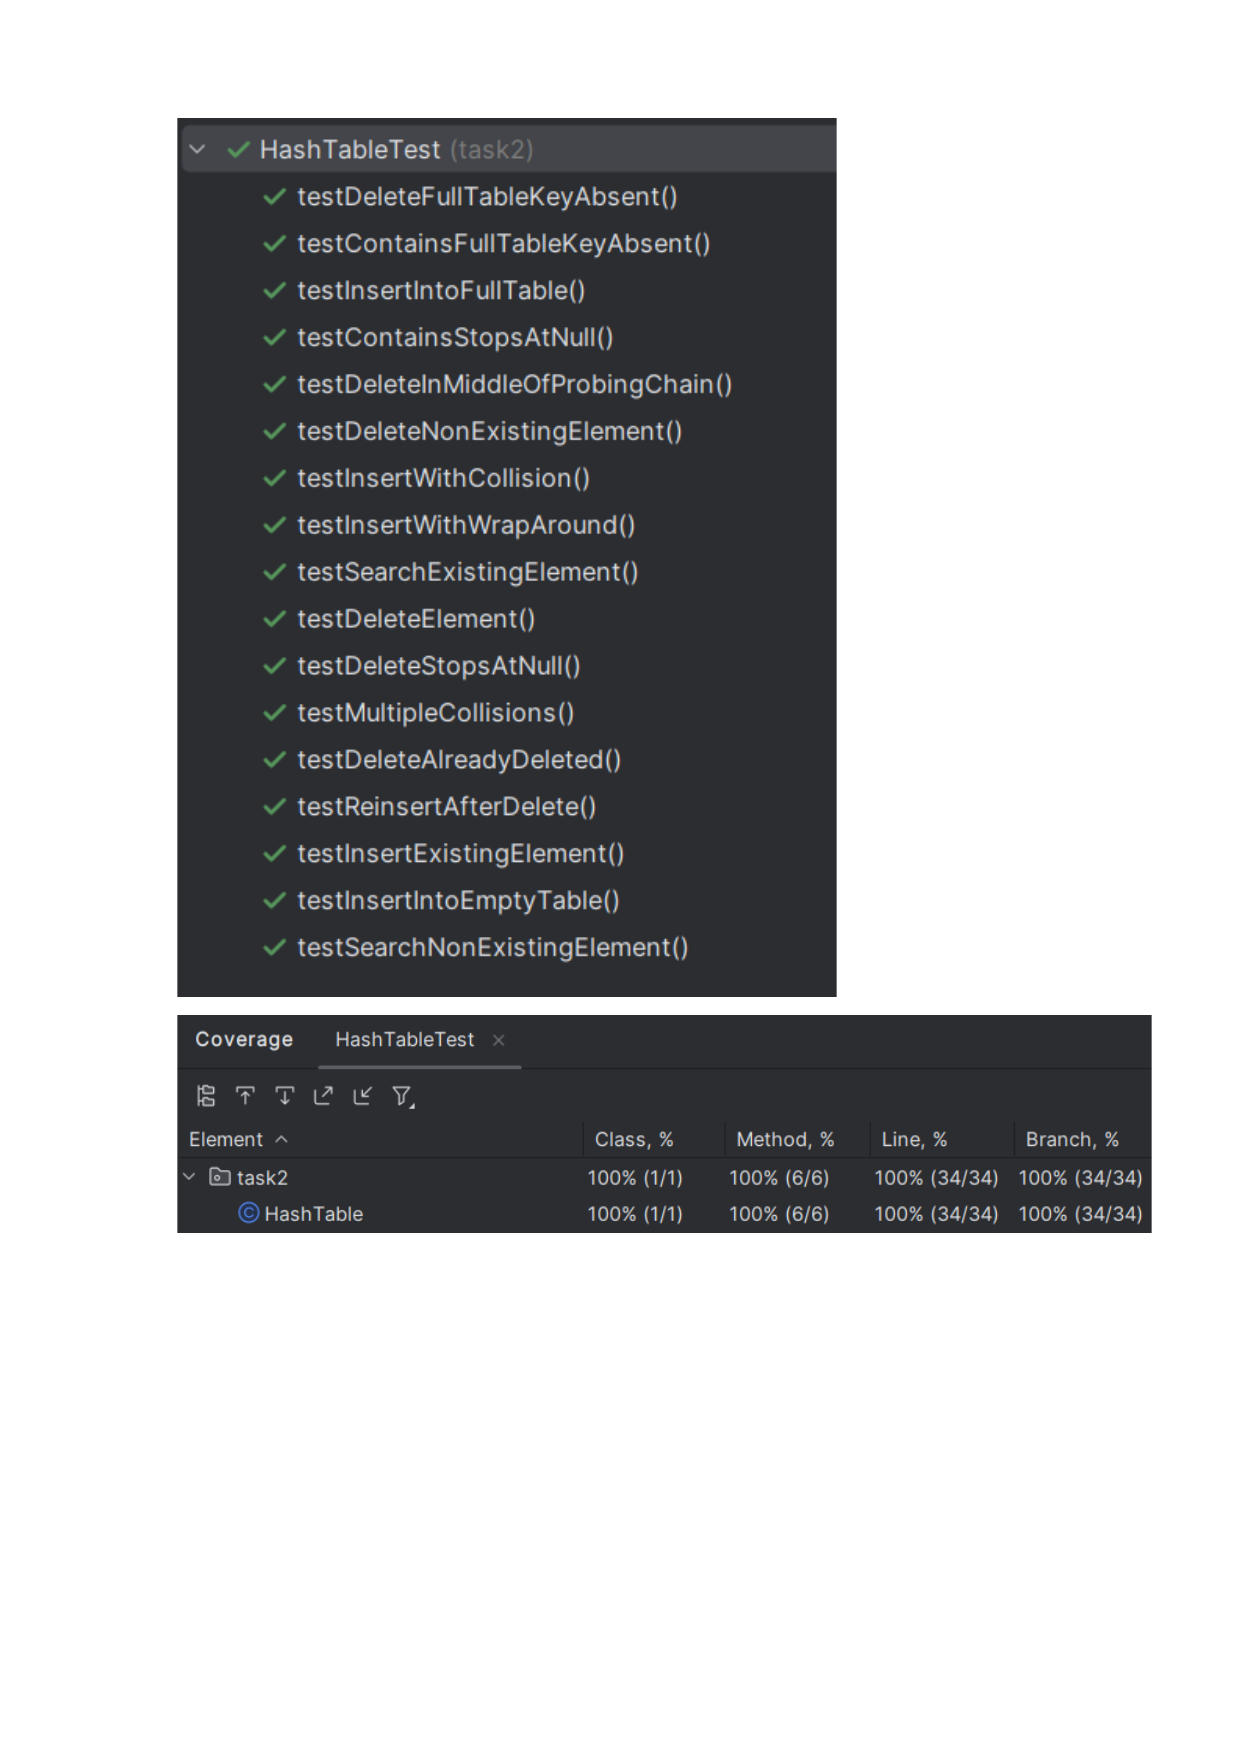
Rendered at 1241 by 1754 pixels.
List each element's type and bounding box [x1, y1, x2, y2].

picture [177, 1015, 1152, 1233]
picture [177, 118, 837, 997]
